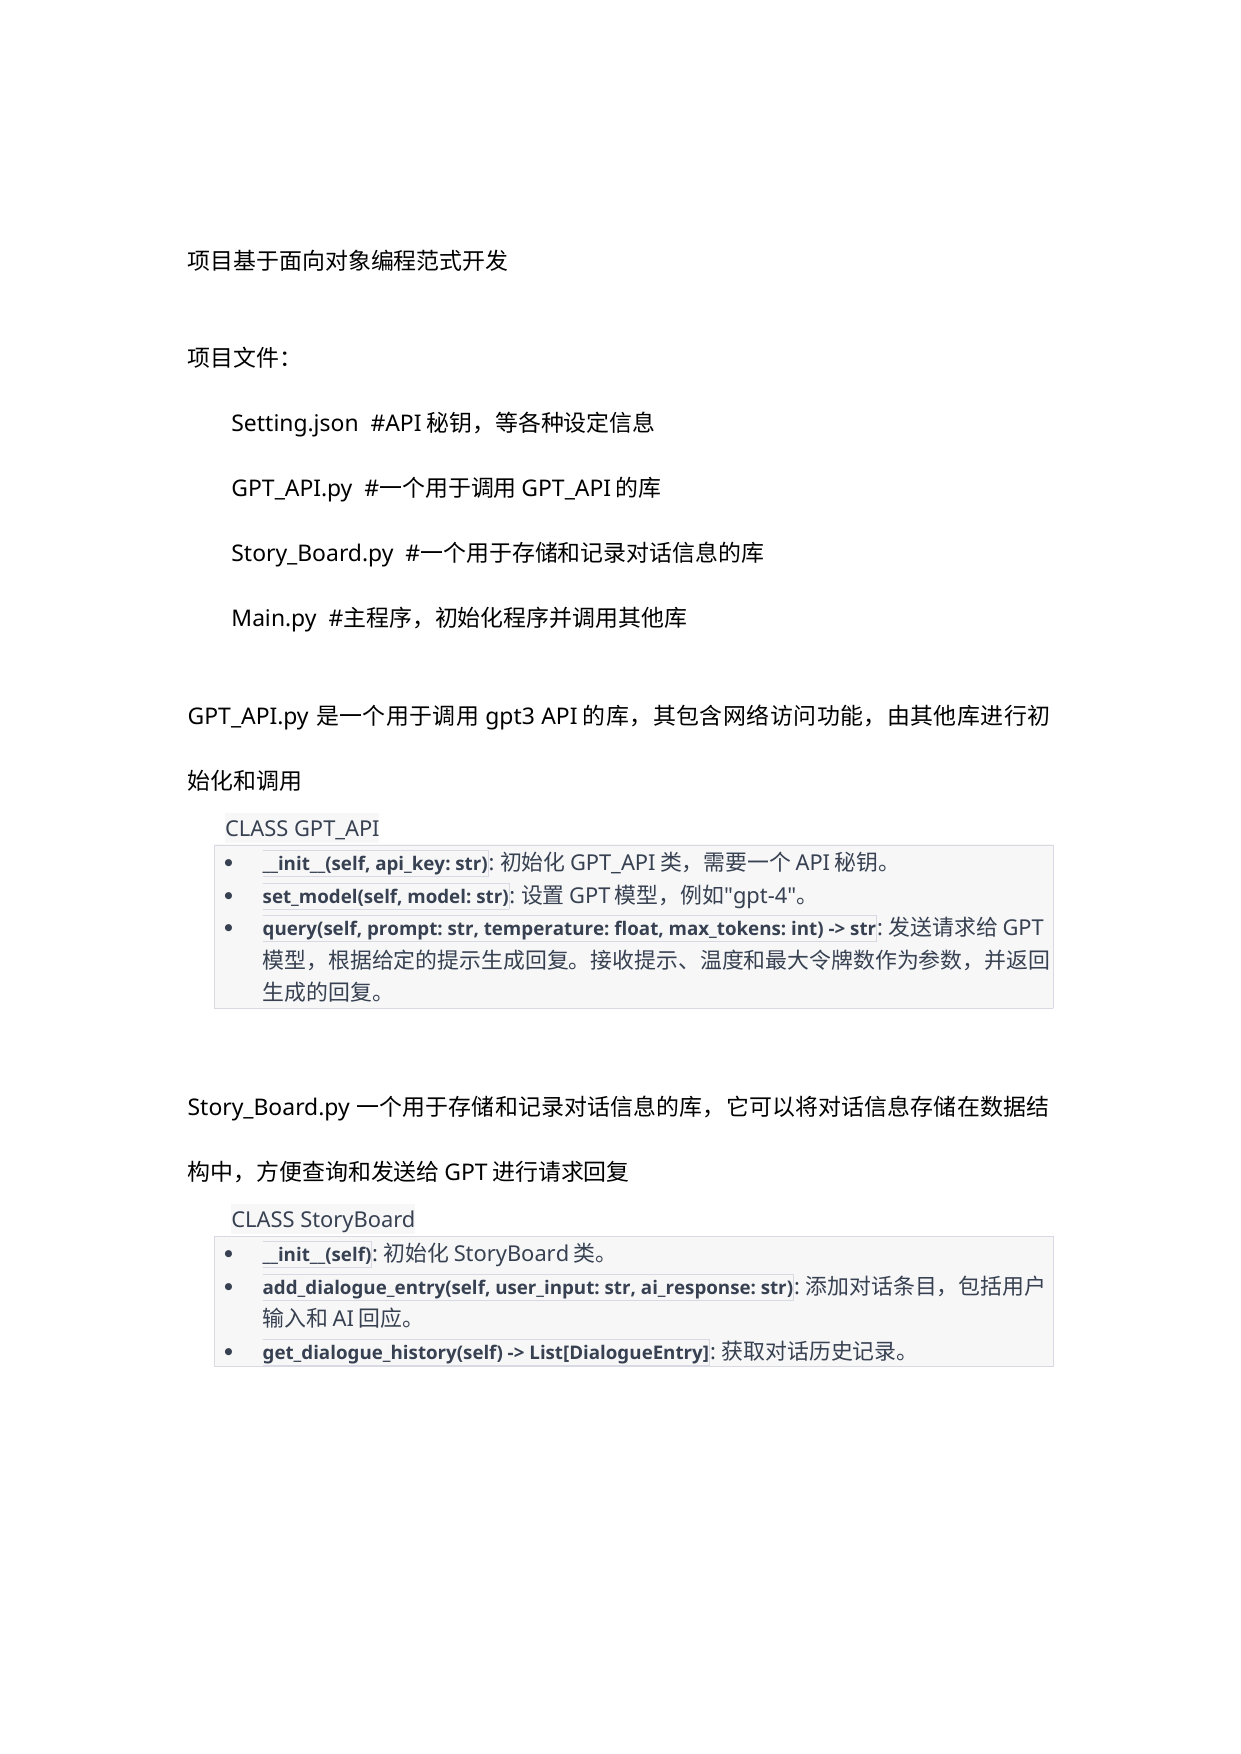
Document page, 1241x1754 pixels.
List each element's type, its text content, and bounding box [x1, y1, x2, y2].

list set_model(self, model: str): 设置GPT模型，例如"gpt-4"。 [215, 877, 1053, 909]
text GPT_API.py #一个用于调用GPT_API的库 [187, 454, 1053, 519]
text Main.py #主程序，初始化程序并调用其他库 [187, 584, 1053, 649]
list __init__(self): 初始化StoryBoard类。 [215, 1237, 1053, 1268]
text CLASS StoryBoard [187, 1203, 1053, 1236]
list get_dialogue_history(self) -> List[DialogueEntry]: 获取对话历史记录。 [215, 1333, 1053, 1366]
text Story_Board.py 一个用于存储和记录对话信息的库，它可以将对话信息存储在数据结构中，方便查询和发送给GPT进行请求回复 [187, 1073, 1053, 1203]
text 项目文件： [187, 324, 1053, 389]
list __init__(self, api_key: str): 初始化GPT_API类，需要一个API秘钥。 [215, 846, 1053, 877]
text Setting.json #API秘钥，等各种设定信息 [187, 389, 1053, 454]
list add_dialogue_entry(self, user_input: str, ai_response: str): 添加对话条目，包括用户输入和AI回应。 [215, 1268, 1053, 1333]
text Story_Board.py #一个用于存储和记录对话信息的库 [187, 519, 1053, 584]
text 项目基于面向对象编程范式开发 [187, 227, 1053, 292]
text CLASS GPT_API [187, 812, 1053, 844]
text GPT_API.py 是一个用于调用gpt3 API的库，其包含网络访问功能，由其他库进行初始化和调用 [187, 682, 1053, 812]
list query(self, prompt: str, temperature: float, max_tokens: int) -> str: 发送请求给GPT模型，根据给定的提示生成回复。接收提示、温度和最大令牌数作为参数，并返回生成的回复。 [215, 909, 1053, 1008]
